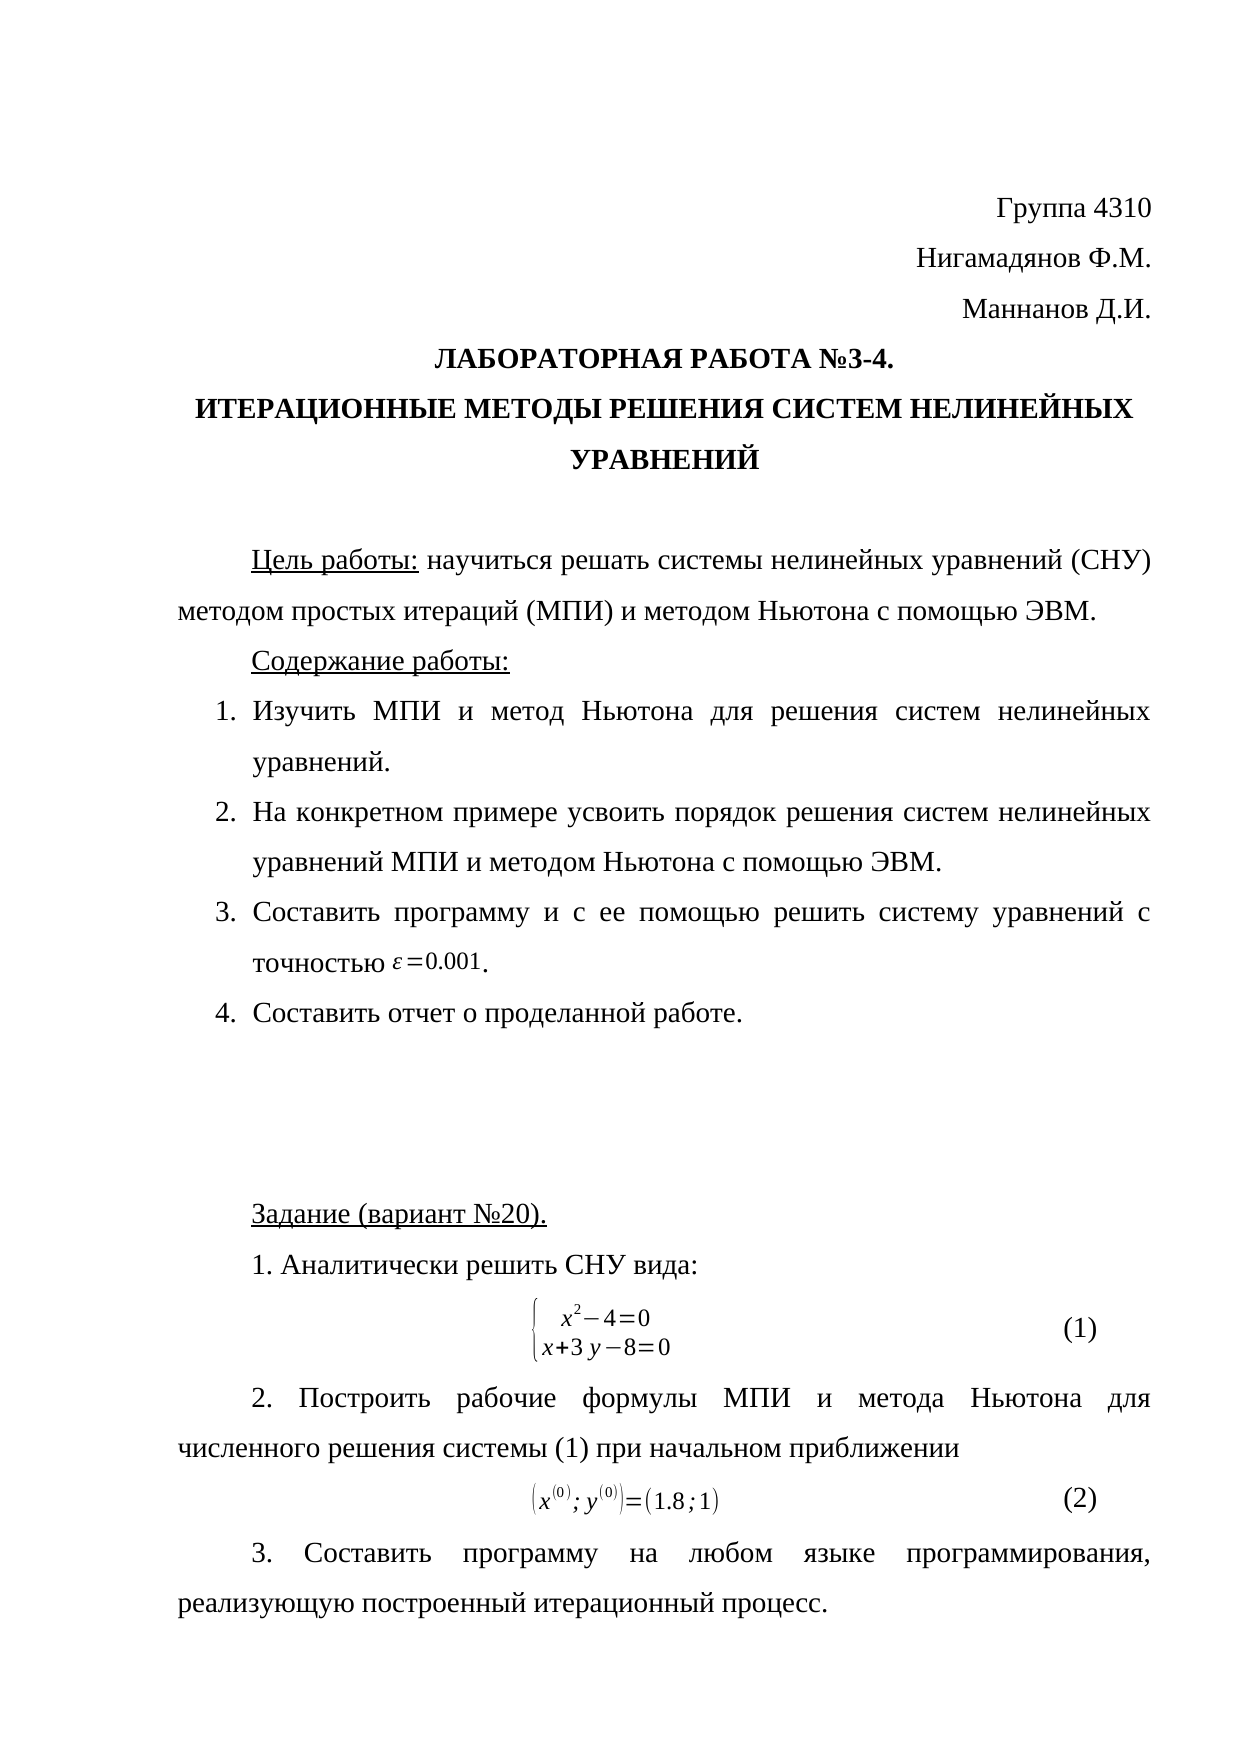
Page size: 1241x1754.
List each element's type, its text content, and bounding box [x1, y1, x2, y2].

text ИТЕРАЦИОННЫЕ МЕТОДЫ РЕШЕНИЯ СИСТЕМ НЕЛИНЕЙНЫХ УРАВНЕНИЙ [177, 391, 1152, 475]
text Нигамадянов Ф.М. [177, 241, 1152, 274]
list Составить отчет о проделанной работе. [215, 995, 1152, 1029]
text ЛАБОРАТОРНАЯ РАБОТА №3-4. [177, 341, 1152, 375]
text (2) [177, 1481, 1152, 1518]
list Составить программу и с ее помощью решить систему уравнений с точностью . [215, 894, 1152, 978]
text (1) [177, 1297, 1152, 1363]
text Группа 4310 [177, 190, 1152, 224]
text Задание (вариант №20). [177, 1196, 1152, 1230]
text Цель работы: научиться решать системы нелинейных уравнений (СНУ) методом простых итераций (МПИ) и методом Ньютона с помощью ЭВМ. [177, 542, 1152, 626]
text Содержание работы: [177, 643, 1152, 677]
text 2. Построить рабочие формулы МПИ и метода Ньютона для численного решения системы (1) при начальном приближении [177, 1380, 1152, 1464]
list На конкретном примере усвоить порядок решения систем нелинейных уравнений МПИ и методом Ньютона с помощью ЭВМ. [215, 794, 1152, 878]
text 3. Составить программу на любом языке программирования, реализующую построенный итерационный процесс. [177, 1535, 1152, 1619]
text 1. Аналитически решить СНУ вида: [177, 1247, 1152, 1280]
list Изучить МПИ и метод Ньютона для решения систем нелинейных уравнений. [215, 693, 1152, 777]
text Маннанов Д.И. [177, 291, 1152, 324]
